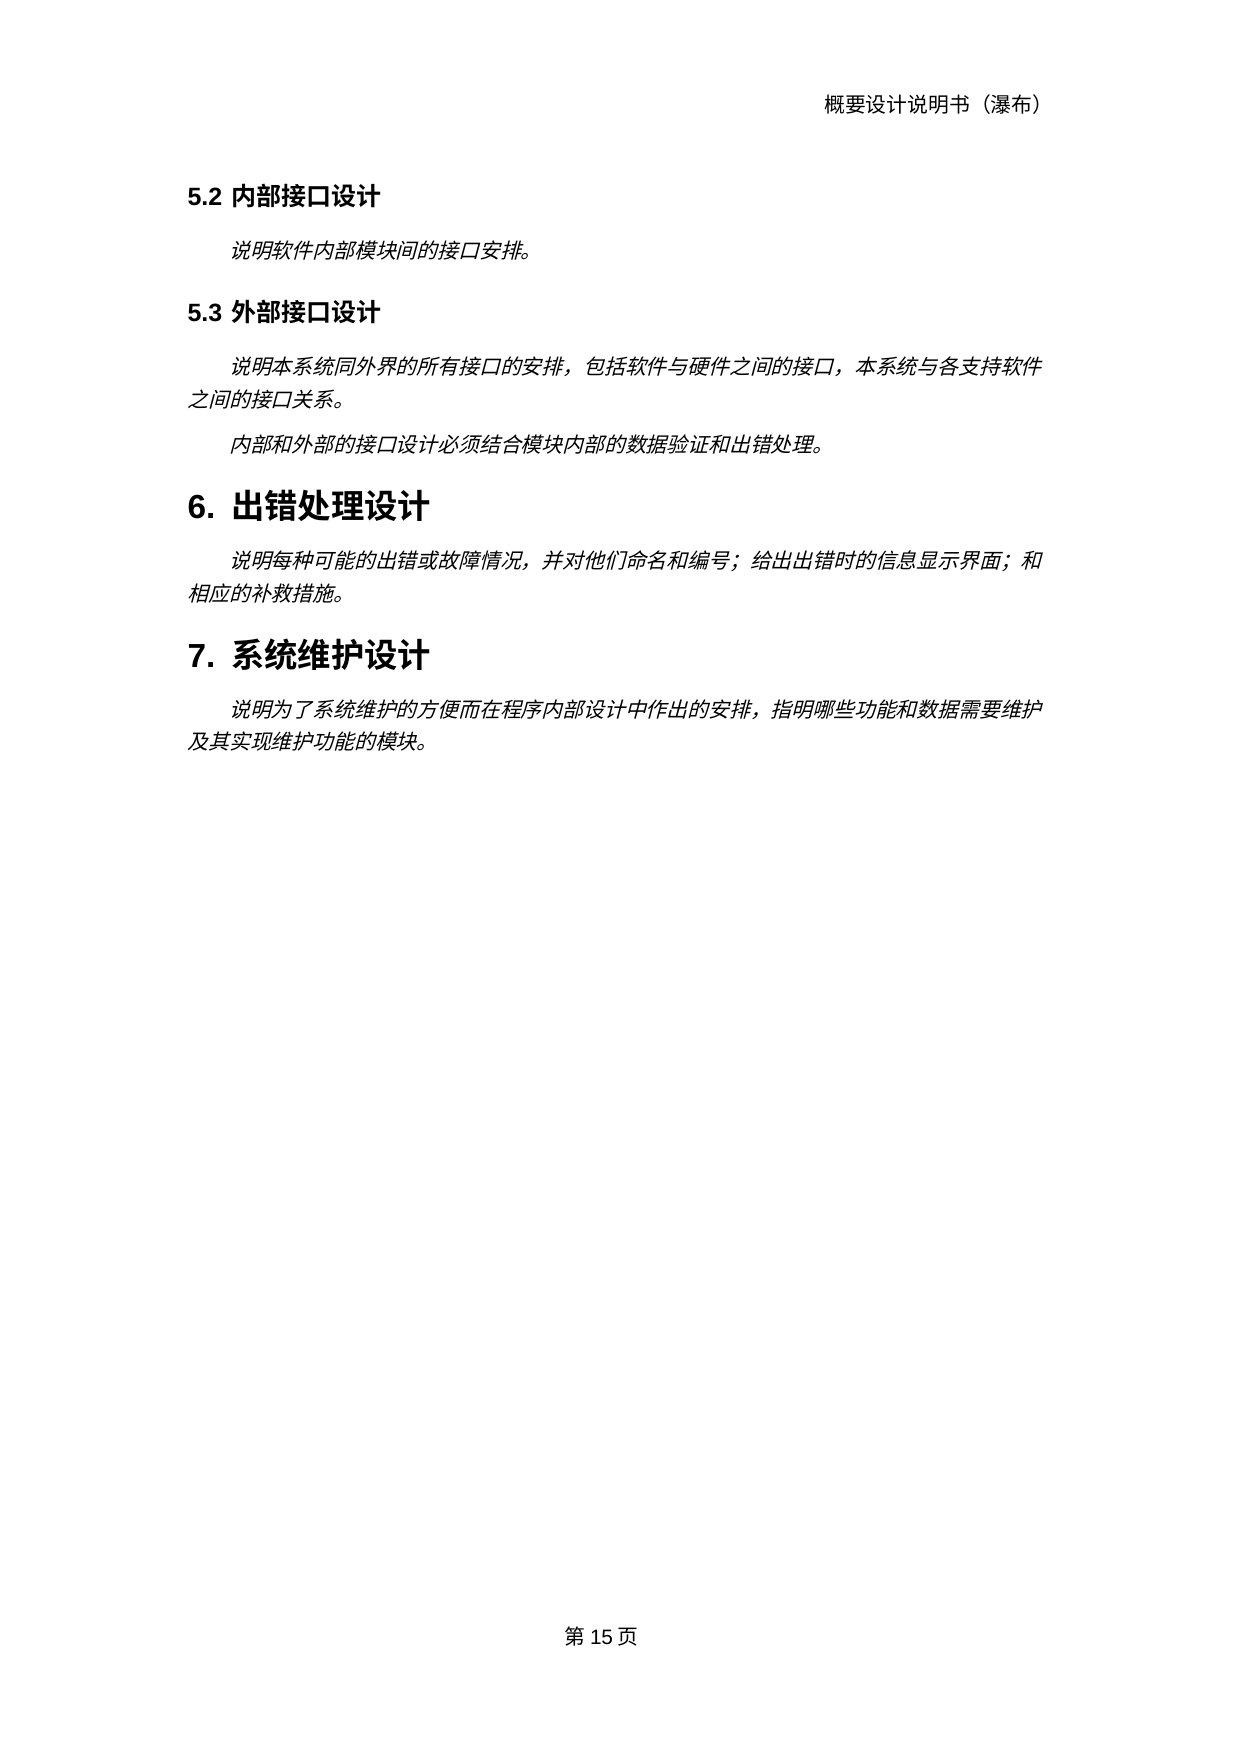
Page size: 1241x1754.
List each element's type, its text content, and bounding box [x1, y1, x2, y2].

subtitle 内部接口设计 [187, 162, 1053, 227]
text 说明本系统同外界的所有接口的安排，包括软件与硬件之间的接口，本系统与各支持软件之间的接口关系。 [187, 349, 1053, 414]
text 说明每种可能的出错或故障情况，并对他们命名和编号；给出出错时的信息显示界面；和相应的补救措施。 [187, 543, 1053, 608]
subtitle 系统维护设计 [187, 621, 1053, 686]
text 内部和外部的接口设计必须结合模块内部的数据验证和出错处理。 [187, 427, 1053, 459]
subtitle 出错处理设计 [187, 472, 1053, 537]
text 说明为了系统维护的方便而在程序内部设计中作出的安排，指明哪些功能和数据需要维护及其实现维护功能的模块。 [187, 692, 1053, 757]
subtitle 外部接口设计 [187, 278, 1053, 343]
text 说明软件内部模块间的接口安排。 [187, 233, 1053, 266]
